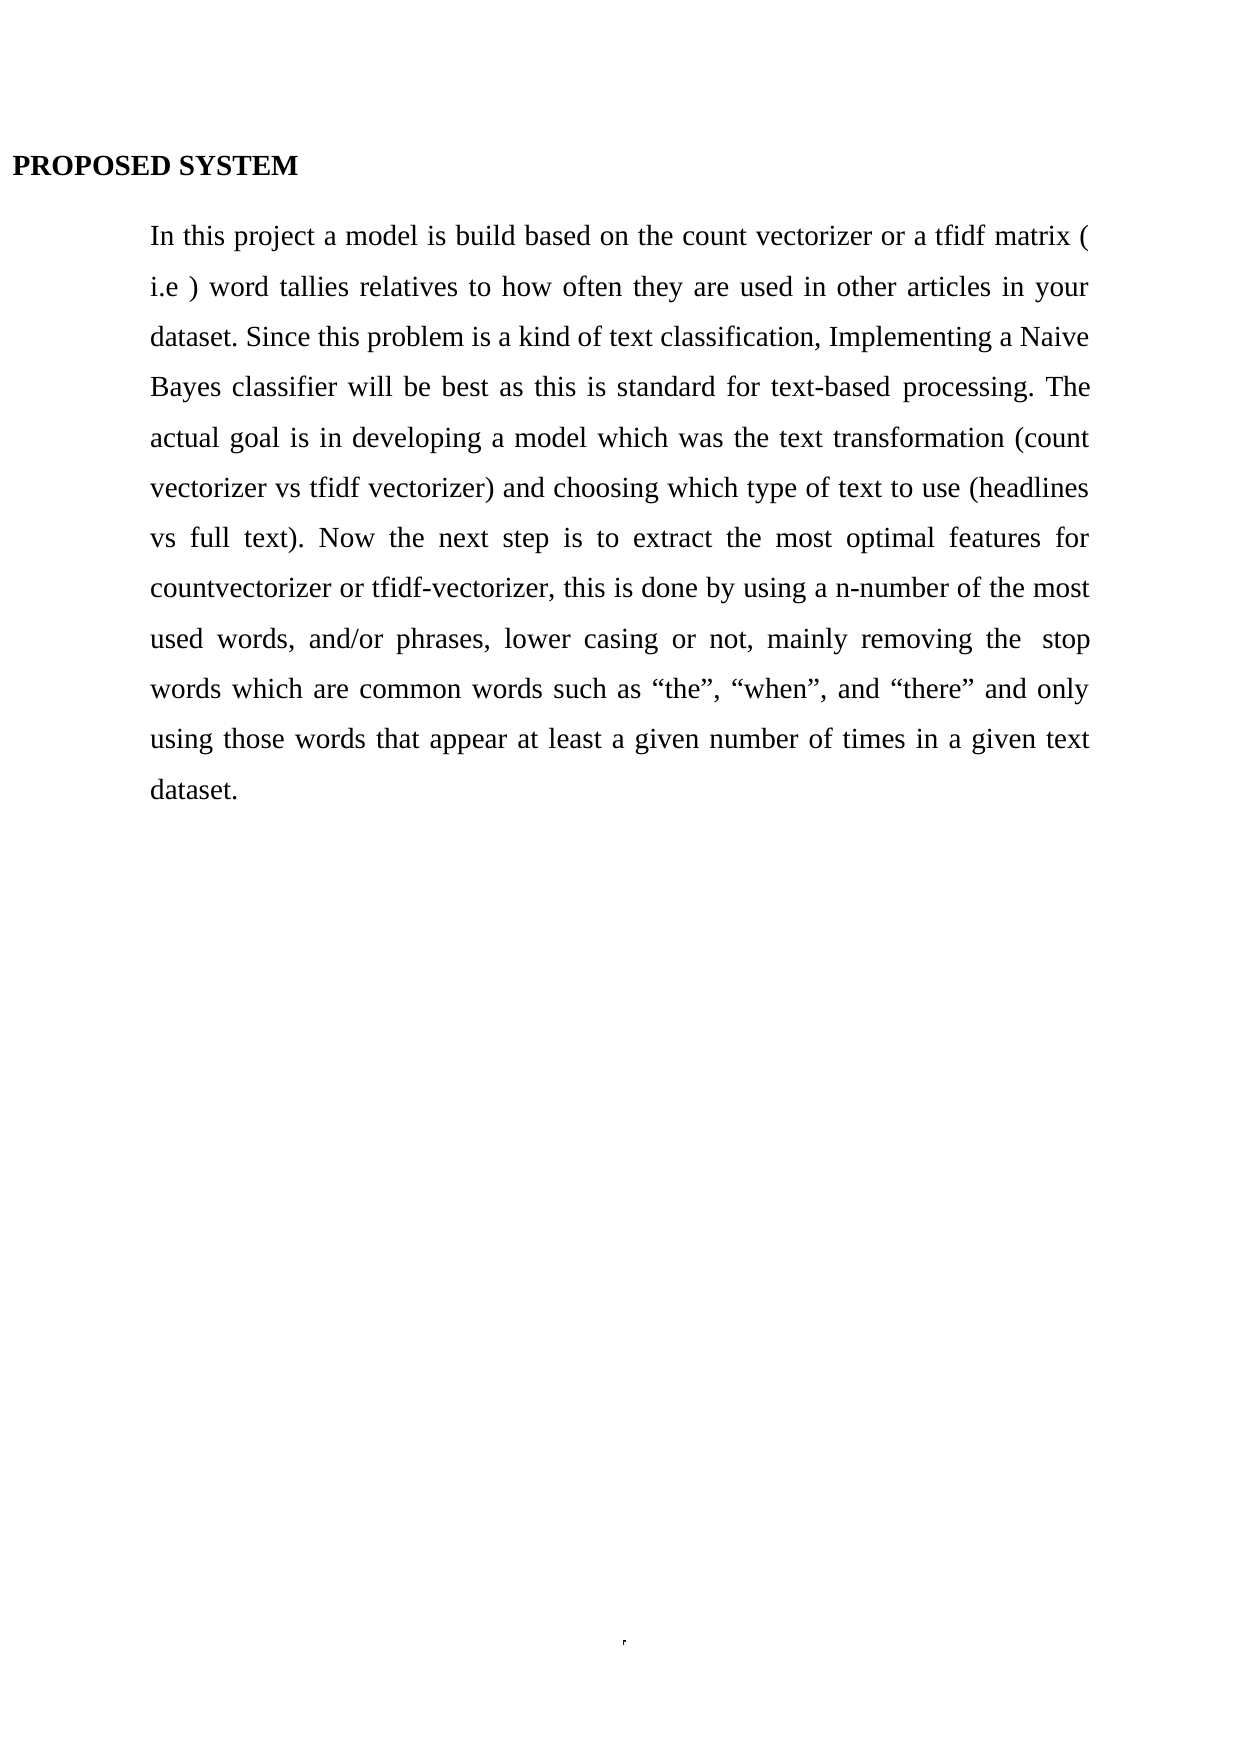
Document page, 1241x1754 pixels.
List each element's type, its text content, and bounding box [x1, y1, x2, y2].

text i.e ) word tallies relatives to how often they are used in other articles in your dataset. Since this problem is a kind of text classification, Implementing a Naive Bayes classifier will be best as this is standard for text-based processing. The actual goal is in developing a model which was the text transformation (count vectorizer vs tfidf vectorizer) and choosing which type of text to use (headlines vs full text). Now the next step is to extract the most optimal features for countvectorizer or tfidf-vectorizer, this is done by using a n-number of the most used words, and/or phrases, lower casing or not, mainly removing the stop words which are common words such as “the”, “when”, and “there” and only using those words that appear at least a given number of times in a given text dataset. [150, 269, 1091, 805]
text In this project a model is build based on the count vectorizer or a tfidf matrix ( [150, 218, 1192, 252]
subtitle 2.2 PROPOSED SYSTEM [0, 148, 1192, 181]
